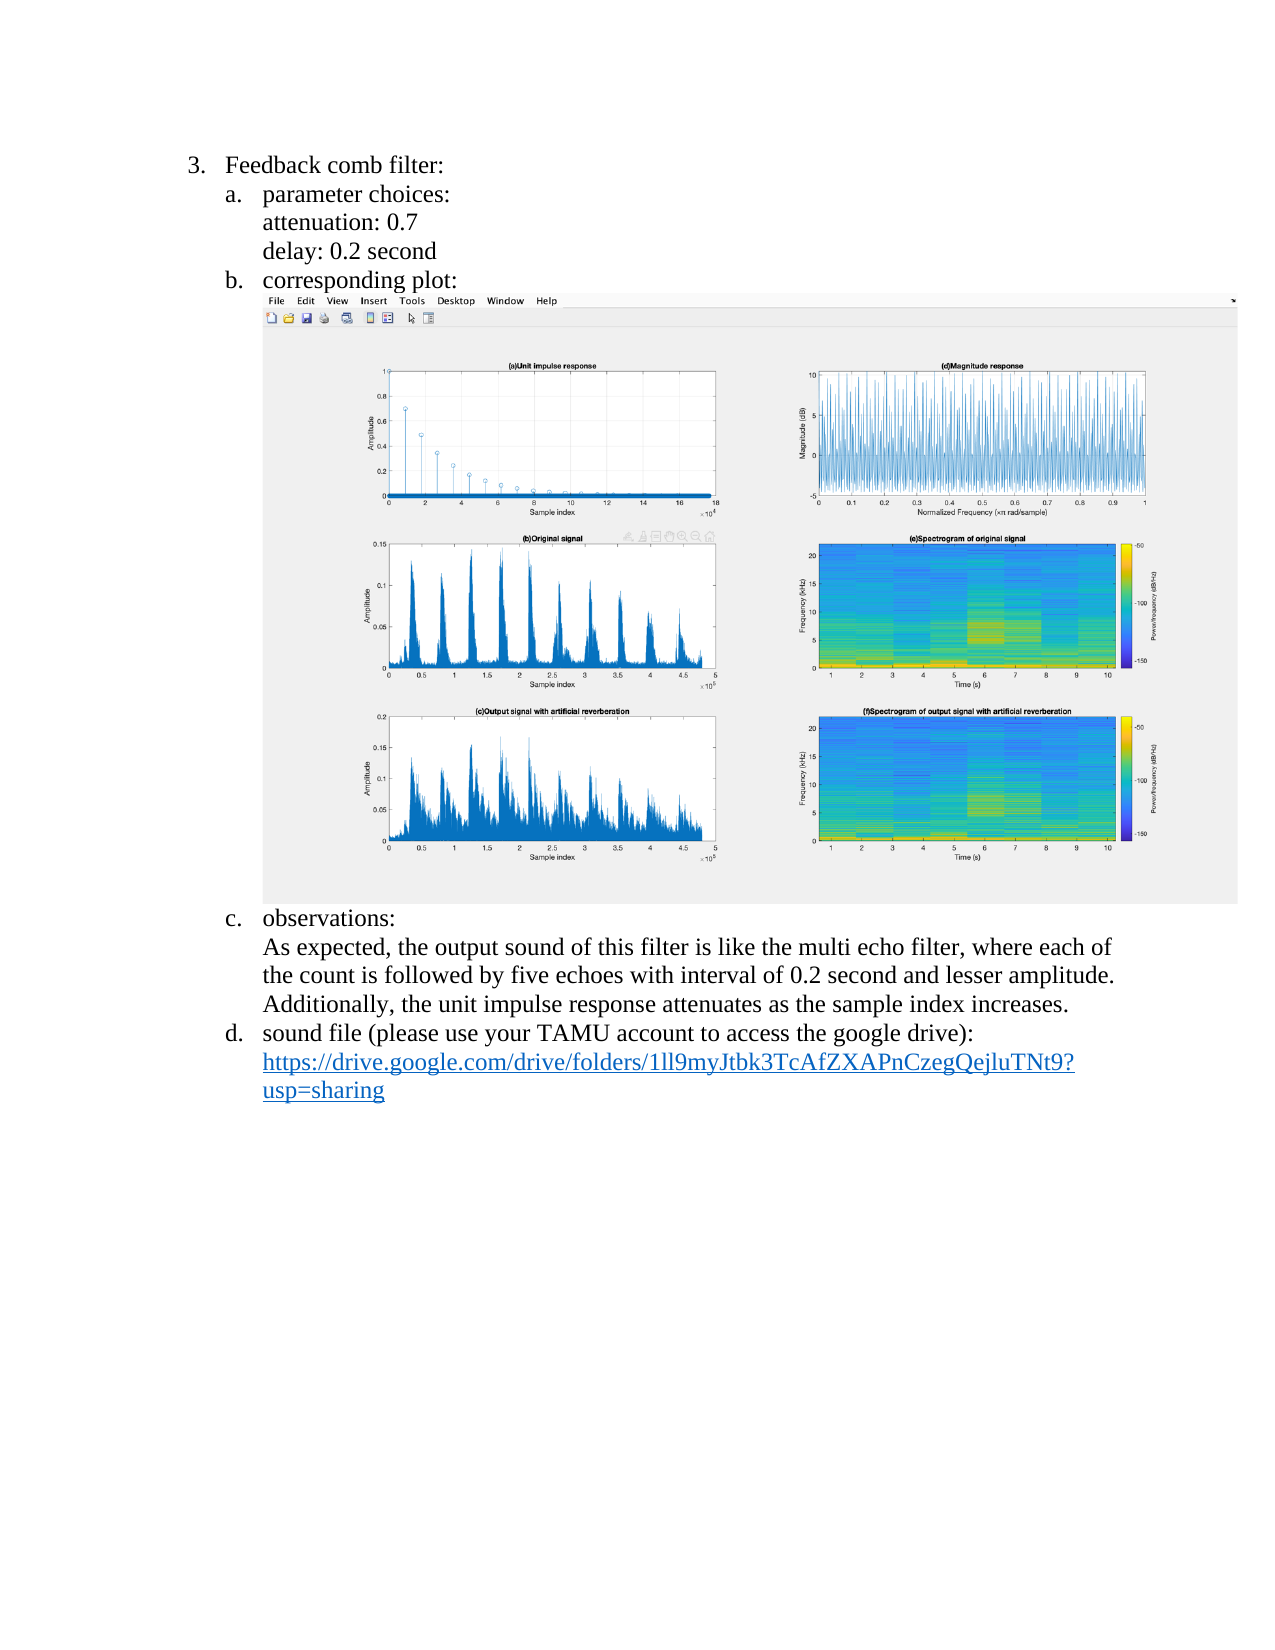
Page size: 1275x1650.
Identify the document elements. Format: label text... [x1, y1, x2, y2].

list Additionally, the unit impulse response attenuates as the sample index increases. [262, 989, 1125, 1018]
list delay: 0.2 second [262, 236, 1125, 265]
list Feedback comb filter: [187, 150, 1125, 179]
list parameter choices: [225, 179, 1125, 207]
list observations: [225, 903, 1125, 932]
list attenuation: 0.7 [262, 207, 1125, 236]
list https://drive.google.com/drive/folders/1ll9myJtbk3TcAfZXAPnCzegQejluTNt9?usp=sharing [262, 1047, 1125, 1104]
list sound file (please use your TAMU account to access the google drive): [225, 1018, 1125, 1047]
picture [262, 293, 1238, 904]
list corresponding plot: [225, 265, 1125, 294]
list As expected, the output sound of this filter is like the multi echo filter, where each of the count is followed by five echoes with interval of 0.2 second and lesser amplitude. [262, 932, 1125, 989]
